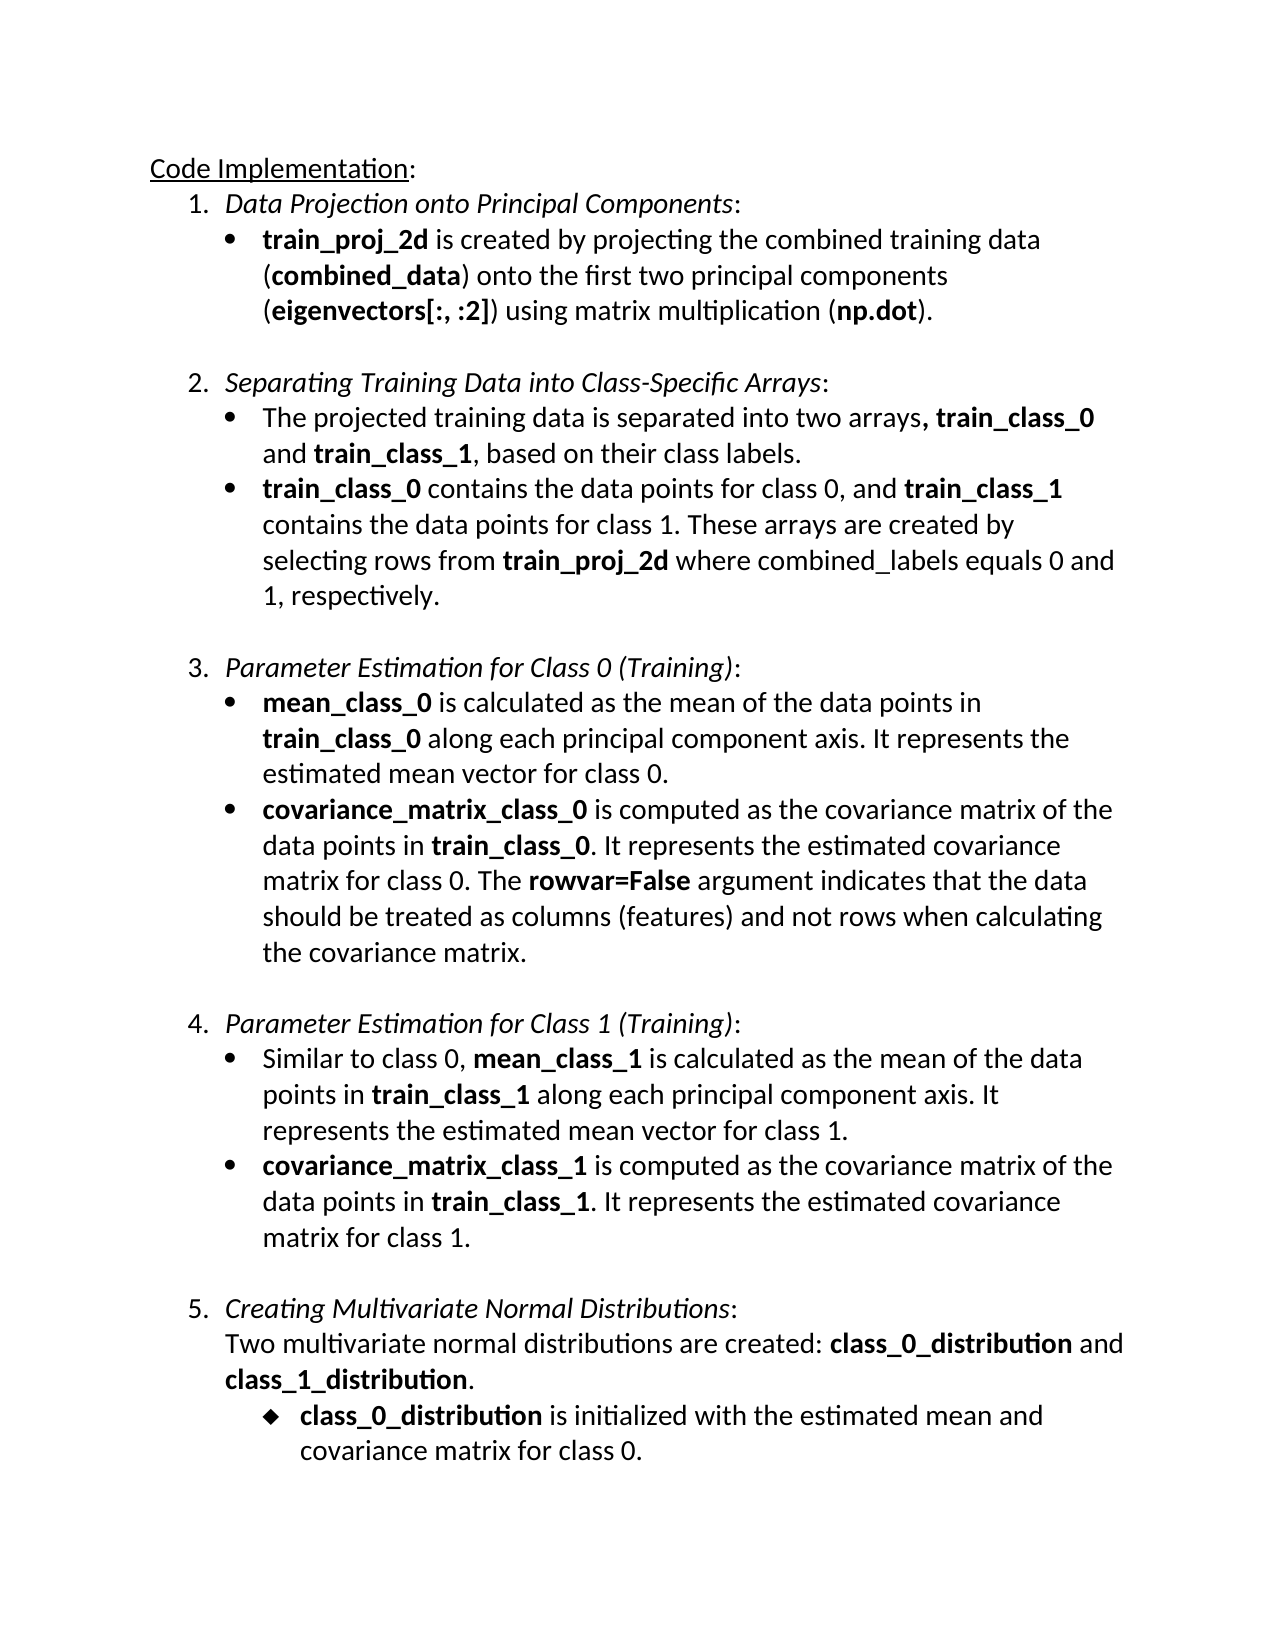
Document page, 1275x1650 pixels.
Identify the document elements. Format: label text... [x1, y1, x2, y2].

list Similar to class 0, mean_class_1 is calculated as the mean of the data points in train_class_1 along each principal component axis. It represents the estimated mean vector for class 1. [225, 1041, 1125, 1147]
list The projected training data is separated into two arrays, train_class_0 and train_class_1, based on their class labels. [225, 399, 1125, 471]
list Separating Training Data into Class-Specific Arrays: [187, 364, 1125, 399]
text Two multivariate normal distributions are created: class_0_distribution and class_1_distribution. [225, 1326, 1125, 1397]
list Parameter Estimation for Class 0 (Training): [187, 649, 1125, 684]
list covariance_matrix_class_1 is computed as the covariance matrix of the data points in train_class_1. It represents the estimated covariance matrix for class 1. [225, 1147, 1125, 1254]
text Code Implementation: [150, 150, 1125, 186]
list Parameter Estimation for Class 1 (Training): [187, 1005, 1125, 1041]
list train_proj_2d is created by projecting the combined training data (combined_data) onto the first two principal components (eigenvectors[:, :2]) using matrix multiplication (np.dot). [225, 221, 1125, 328]
list Data Projection onto Principal Components: [187, 186, 1125, 221]
list covariance_matrix_class_0 is computed as the covariance matrix of the data points in train_class_0. It represents the estimated covariance matrix for class 0. The rowvar=False argument indicates that the data should be treated as columns (features) and not rows when calculating the covariance matrix. [225, 791, 1125, 969]
list Creating Multivariate Normal Distributions: [187, 1290, 1125, 1326]
list mean_class_0 is calculated as the mean of the data points in train_class_0 along each principal component axis. It represents the estimated mean vector for class 0. [225, 684, 1125, 791]
list class_0_distribution is initialized with the estimated mean and covariance matrix for class 0. [262, 1397, 1125, 1468]
list train_class_0 contains the data points for class 0, and train_class_1 contains the data points for class 1. These arrays are created by selecting rows from train_proj_2d where combined_labels equals 0 and 1, respectively. [225, 471, 1125, 613]
